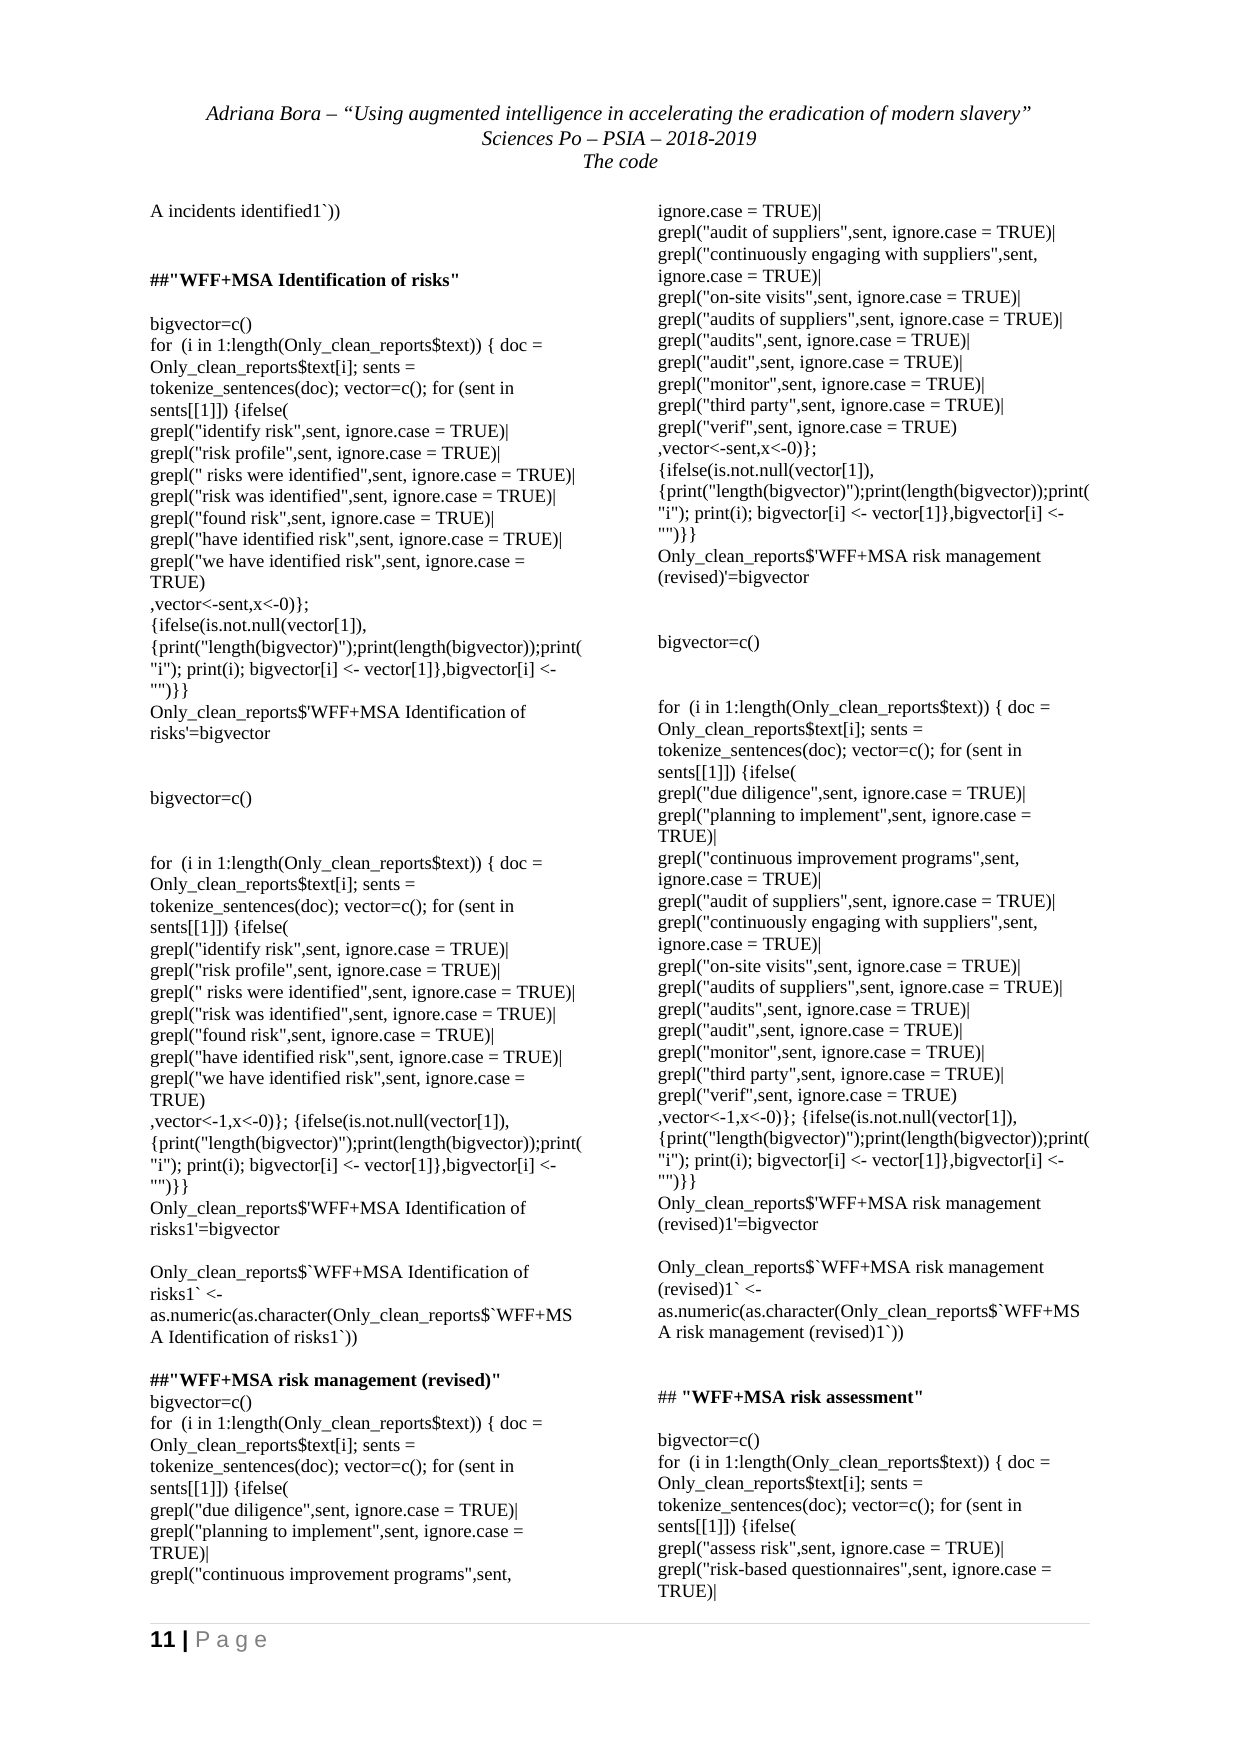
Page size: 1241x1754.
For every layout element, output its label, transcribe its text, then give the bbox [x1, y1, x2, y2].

text ,vector<-sent,x<-0)}; {ifelse(is.not.null(vector[1]),{print("length(bigvector)");print(length(bigvector));print("i"); print(i); bigvector[i] <- vector[1]},bigvector[i] <- "")}} Only_clean_reports$'WFF+MSA Identification of risks'=bigvector bigvector=c() for (i in 1:length(Only_clean_reports$text)) { doc = Only_clean_reports$text[i]; sents = tokenize_sentences(doc); vector=c(); for (sent in sents[[1]]) {ifelse( grepl("identify risk",sent, ignore.case = TRUE)| grepl("risk profile",sent, ignore.case = TRUE)| grepl(" risks were identified",sent, ignore.case = TRUE)| grepl("risk was identified",sent, ignore.case = TRUE)| grepl("found risk",sent, ignore.case = TRUE)| grepl("have identified risk",sent, ignore.case = TRUE)| grepl("we have identified risk",sent, ignore.case = TRUE) ,vector<-1,x<-0)}; {ifelse(is.not.null(vector[1]),{print("length(bigvector)");print(length(bigvector));print("i"); print(i); bigvector[i] <- vector[1]},bigvector[i] <- "")}} Only_clean_reports$'WFF+MSA Identification of risks1'=bigvector Only_clean_reports$`WFF+MSA Identification of risks1` <- as.numeric(as.character(Only_clean_reports$`WFF+MSA Identification of risks1`)) [150, 593, 583, 1347]
text ## "WFF+MSA risk assessment" [658, 1386, 1090, 1407]
text ##"WFF+MSA risk management (revised)" [150, 1347, 583, 1391]
text bigvector=c() for (i in 1:length(Only_clean_reports$text)) { doc = Only_clean_reports$text[i]; sents = tokenize_sentences(doc); vector=c(); for (sent in sents[[1]]) {ifelse( grepl("due diligence",sent, ignore.case = TRUE)| grepl("planning to implement",sent, ignore.case = TRUE)| grepl("continuous improvement programs",sent, ignore.case = TRUE)| grepl("audit of suppliers",sent, ignore.case = TRUE)| grepl("continuously engaging with suppliers",sent, ignore.case = TRUE)| grepl("on-site visits",sent, ignore.case = TRUE)| grepl("audits of suppliers",sent, ignore.case = TRUE)| grepl("audits",sent, ignore.case = TRUE)| grepl("audit",sent, ignore.case = TRUE)| grepl("monitor",sent, ignore.case = TRUE)| grepl("third party",sent, ignore.case = TRUE)| grepl("verif",sent, ignore.case = TRUE) [150, 1391, 583, 1585]
text ,vector<-sent,x<-0)}; {ifelse(is.not.null(vector[1]),{print("length(bigvector)");print(length(bigvector));print("i"); print(i); bigvector[i] <- vector[1]},bigvector[i] <- "")}} Only_clean_reports$'WFF+MSA risk management (revised)'=bigvector bigvector=c() for (i in 1:length(Only_clean_reports$text)) { doc = Only_clean_reports$text[i]; sents = tokenize_sentences(doc); vector=c(); for (sent in sents[[1]]) {ifelse( grepl("due diligence",sent, ignore.case = TRUE)| grepl("planning to implement",sent, ignore.case = TRUE)| grepl("continuous improvement programs",sent, ignore.case = TRUE)| grepl("audit of suppliers",sent, ignore.case = TRUE)| grepl("continuously engaging with suppliers",sent, ignore.case = TRUE)| grepl("on-site visits",sent, ignore.case = TRUE)| grepl("audits of suppliers",sent, ignore.case = TRUE)| grepl("audits",sent, ignore.case = TRUE)| grepl("audit",sent, ignore.case = TRUE)| grepl("monitor",sent, ignore.case = TRUE)| grepl("third party",sent, ignore.case = TRUE)| grepl("verif",sent, ignore.case = TRUE) ,vector<-1,x<-0)}; {ifelse(is.not.null(vector[1]),{print("length(bigvector)");print(length(bigvector));print("i"); print(i); bigvector[i] <- vector[1]},bigvector[i] <- "")}} Only_clean_reports$'WFF+MSA risk management (revised)1'=bigvector Only_clean_reports$`WFF+MSA risk management (revised)1` <- as.numeric(as.character(Only_clean_reports$`WFF+MSA risk management (revised)1`)) [658, 437, 1090, 1343]
text ##"WFF+MSA Identification of risks" [150, 269, 583, 291]
text bigvector=c() for (i in 1:length(Only_clean_reports$text)) { doc = Only_clean_reports$text[i]; sents = tokenize_sentences(doc); vector=c(); for (sent in sents[[1]]) {ifelse( grepl("identify risk",sent, ignore.case = TRUE)| grepl("risk profile",sent, ignore.case = TRUE)| grepl(" risks were identified",sent, ignore.case = TRUE)| grepl("risk was identified",sent, ignore.case = TRUE)| grepl("found risk",sent, ignore.case = TRUE)| grepl("have identified risk",sent, ignore.case = TRUE)| grepl("we have identified risk",sent, ignore.case = TRUE) [150, 312, 583, 593]
text bigvector=c() for (i in 1:length(Only_clean_reports$text)) { doc = Only_clean_reports$text[i]; sents = tokenize_sentences(doc); vector=c(); for (sent in sents[[1]]) {ifelse( grepl("due diligence",sent, ignore.case = TRUE)| grepl("planning to implement",sent, ignore.case = TRUE)| grepl("continuous improvement programs",sent, ignore.case = TRUE)| grepl("audit of suppliers",sent, ignore.case = TRUE)| grepl("continuously engaging with suppliers",sent, ignore.case = TRUE)| grepl("on-site visits",sent, ignore.case = TRUE)| grepl("audits of suppliers",sent, ignore.case = TRUE)| grepl("audits",sent, ignore.case = TRUE)| grepl("audit",sent, ignore.case = TRUE)| grepl("monitor",sent, ignore.case = TRUE)| grepl("third party",sent, ignore.case = TRUE)| grepl("verif",sent, ignore.case = TRUE) [658, 200, 1090, 437]
